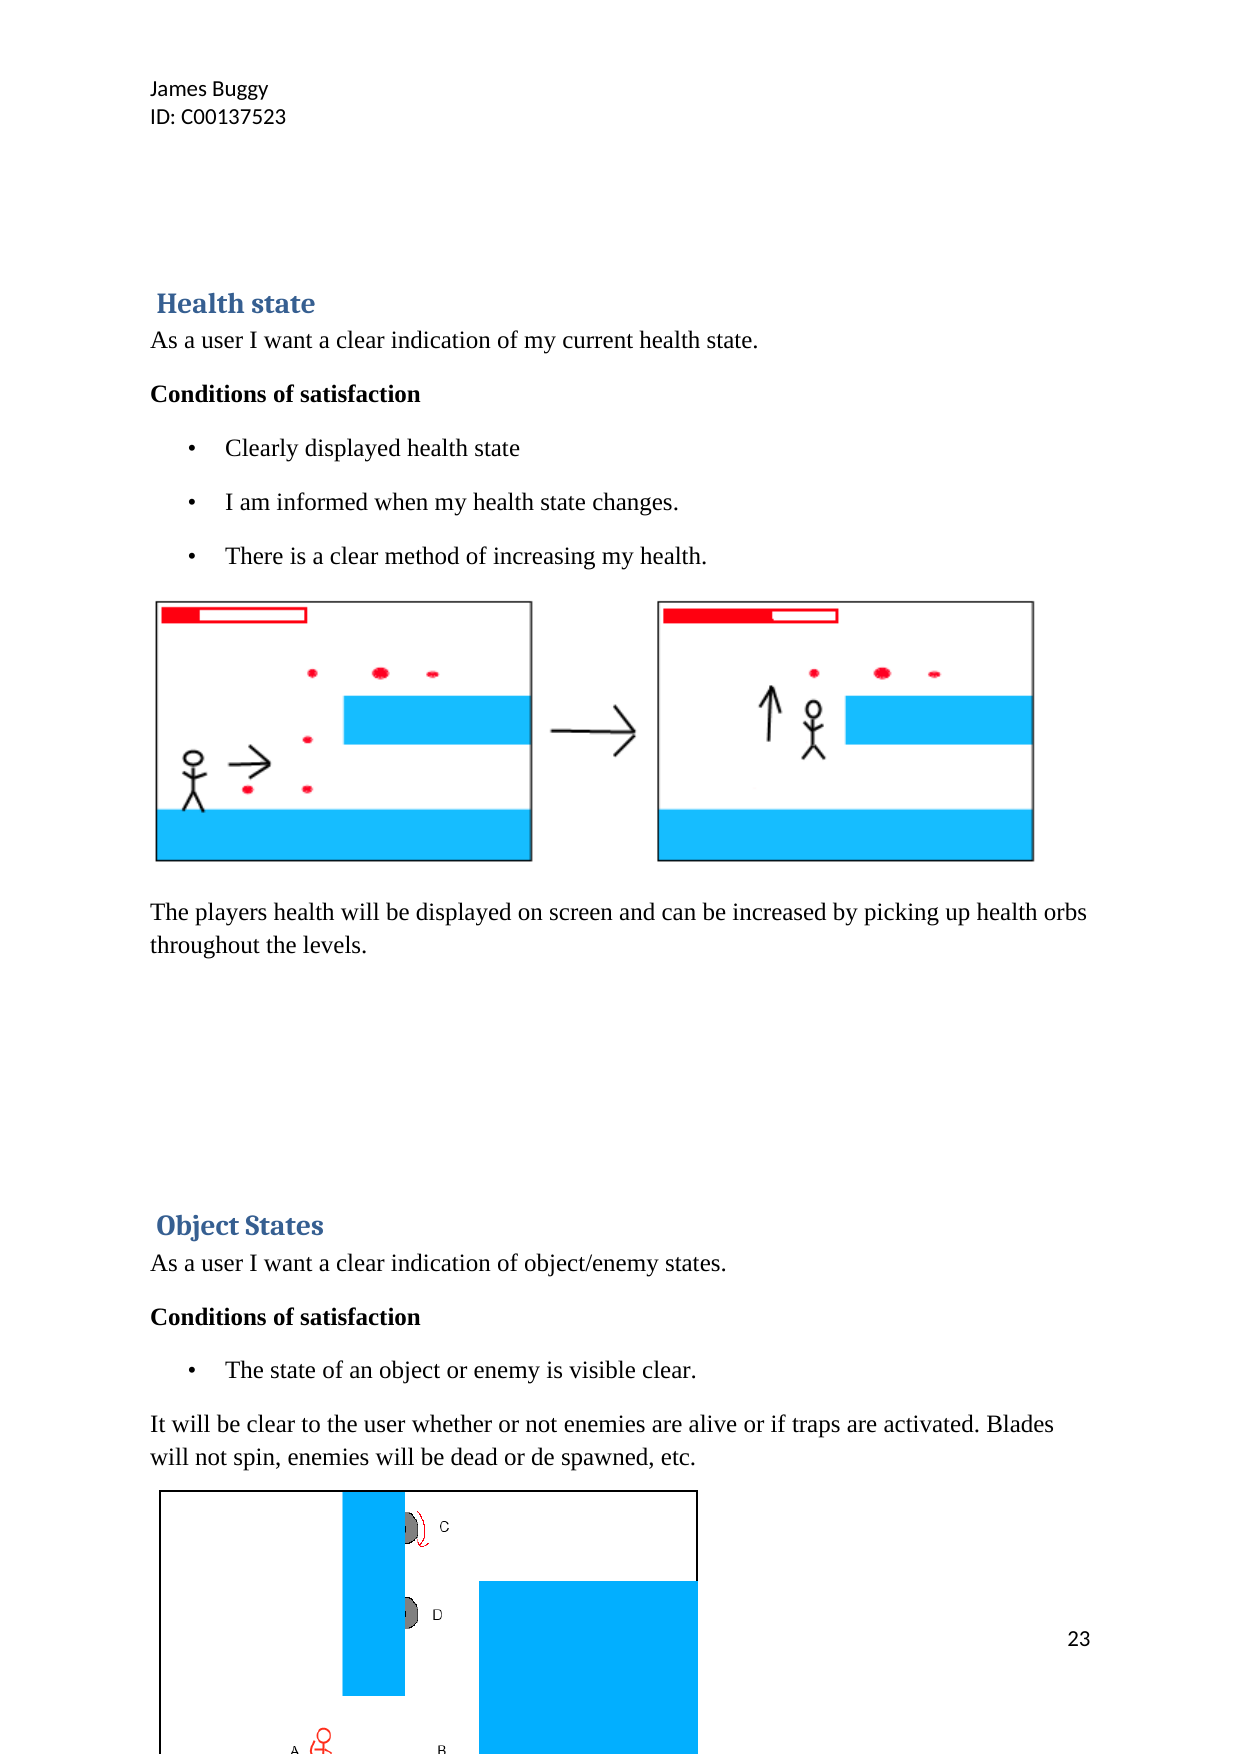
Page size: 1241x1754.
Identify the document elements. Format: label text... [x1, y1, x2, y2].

list I am informed when my health state changes. [187, 487, 1090, 516]
subtitle Object States [150, 1209, 1090, 1243]
text As a user I want a clear indication of object/enemy states. [150, 1248, 1090, 1277]
picture [150, 594, 1052, 872]
text As a user I want a clear indication of my current health state. [150, 325, 1090, 354]
text Conditions of satisfaction [150, 379, 1090, 408]
list The state of an object or enemy is visible clear. [187, 1356, 1090, 1384]
list Clearly displayed health state [187, 433, 1090, 462]
text It will be clear to the user whether or not enemies are alive or if traps are activated. Blades will not spin, enemies will be dead or de spawned, etc. [150, 1409, 1090, 1471]
picture [157, 1487, 702, 1754]
list There is a clear method of increasing my health. [187, 541, 1090, 569]
subtitle Health state [150, 287, 1090, 320]
text The players health will be displayed on screen and can be increased by picking up health orbs throughout the levels. [150, 897, 1090, 959]
text Conditions of satisfaction [150, 1302, 1090, 1330]
